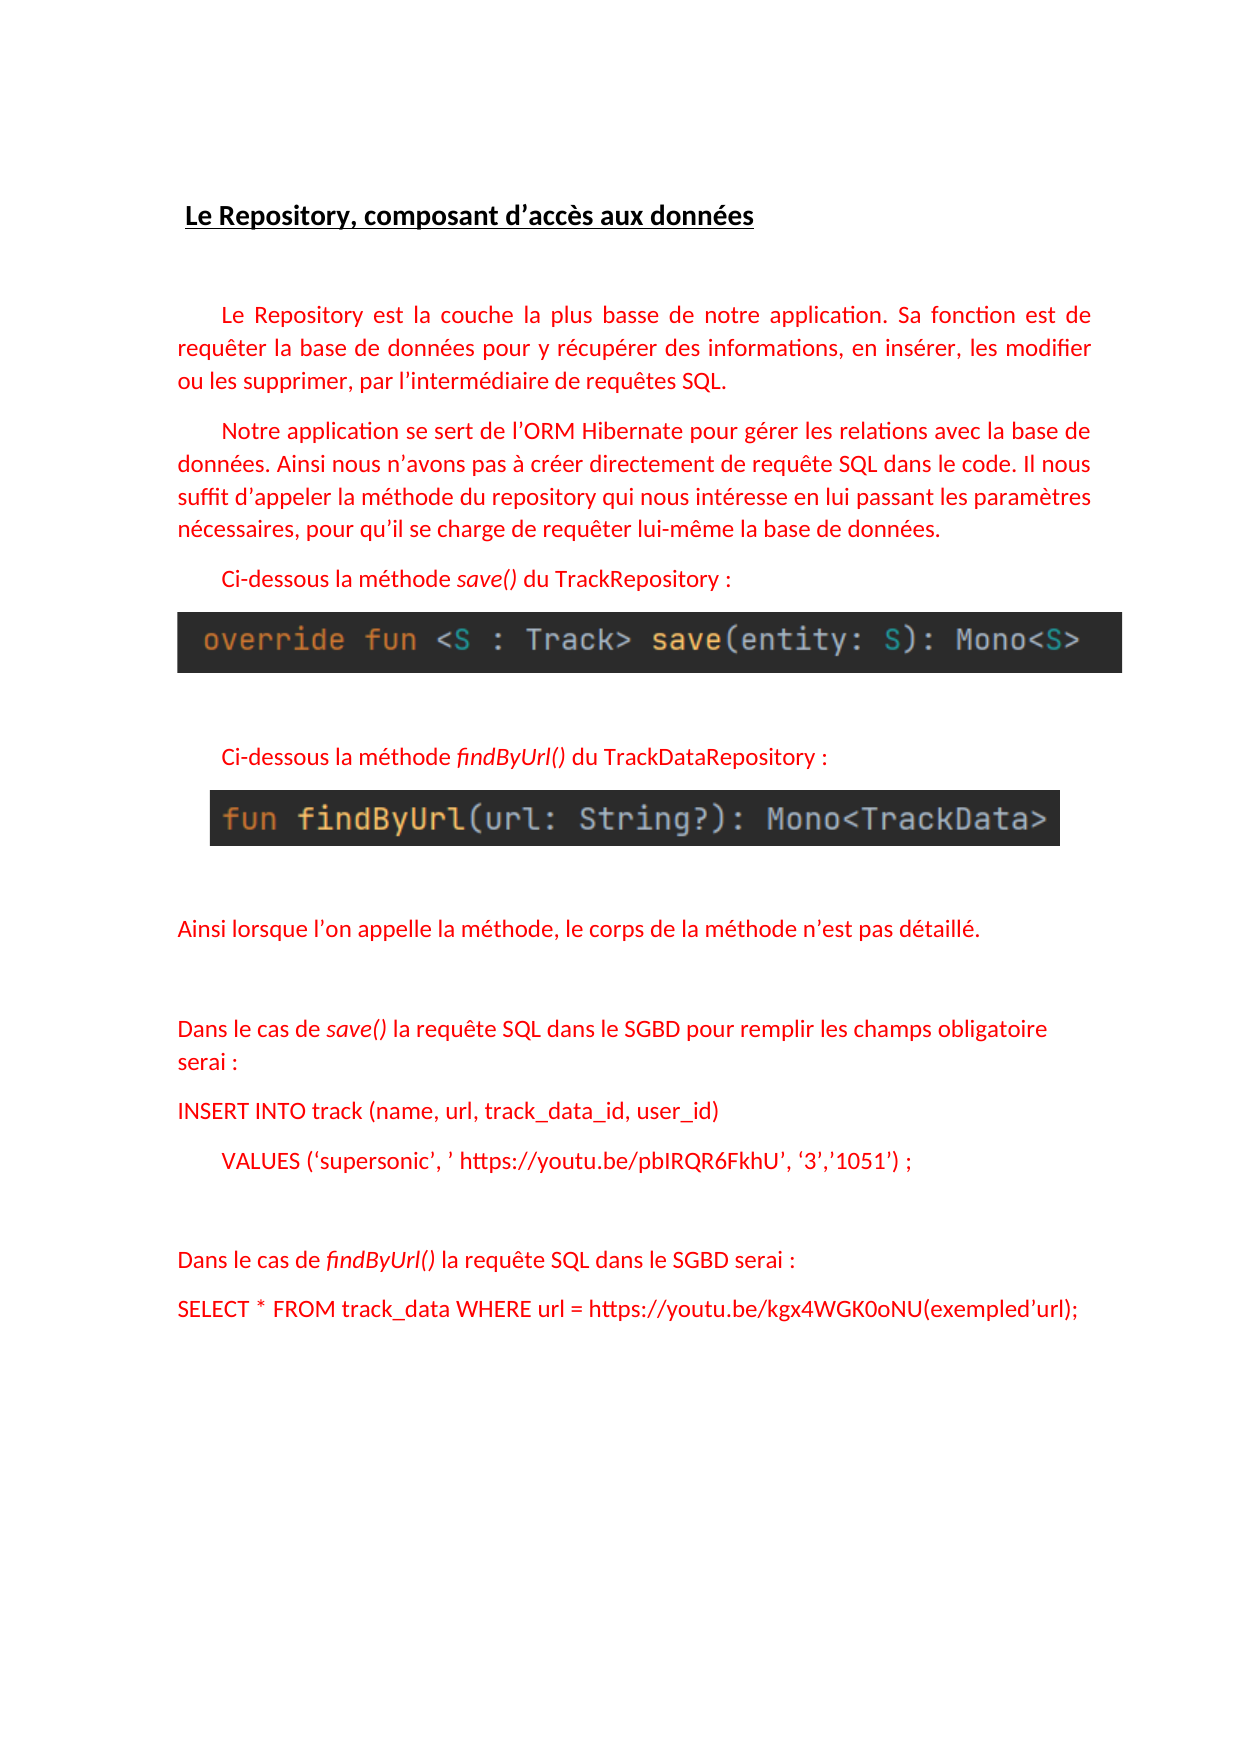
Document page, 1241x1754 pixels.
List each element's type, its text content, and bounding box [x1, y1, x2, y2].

picture [177, 612, 1123, 673]
picture [209, 790, 1060, 846]
text SELECT * FROM track_data WHERE url = https://youtu.be/kgx4WGK0oNU(exempled’url); [177, 1293, 1093, 1324]
text Dans le cas de findByUrl() la requête SQL dans le SGBD serai : [177, 1244, 1093, 1274]
text Ci-dessous la méthode save() du TrackRepository : [177, 563, 1093, 594]
text Dans le cas de save() la requête SQL dans le SGBD pour remplir les champs obligatoire serai : [177, 1013, 1093, 1076]
text Ainsi lorsque l’on appelle la méthode, le corps de la méthode n’est pas détaillé. [177, 913, 1093, 944]
text Notre application se sert de l’ORM Hibernate pour gérer les relations avec la base de données. Ainsi nous n’avons pas à créer directement de requête SQL dans le code. Il nous suffit d’appeler la méthode du repository qui nous intéresse en lui passant les paramètres nécessaires, pour qu’il se charge de requêter lui-même la base de données. [177, 415, 1093, 544]
text VALUES (‘supersonic’, ’ https://youtu.be/pbIRQR6FkhU’, ‘3’,’1051’) ; [177, 1145, 1093, 1175]
text Le Repository est la couche la plus basse de notre application. Sa fonction est de requêter la base de données pour y récupérer des informations, en insérer, les modifier ou les supprimer, par l’intermédiaire de requêtes SQL. [177, 299, 1093, 396]
text INSERT INTO track (name, url, track_data_id, user_id) [177, 1095, 1093, 1126]
text Le Repository, composant d’accès aux données [177, 197, 1093, 233]
text Ci-dessous la méthode findByUrl() du TrackDataRepository : [177, 741, 1093, 771]
